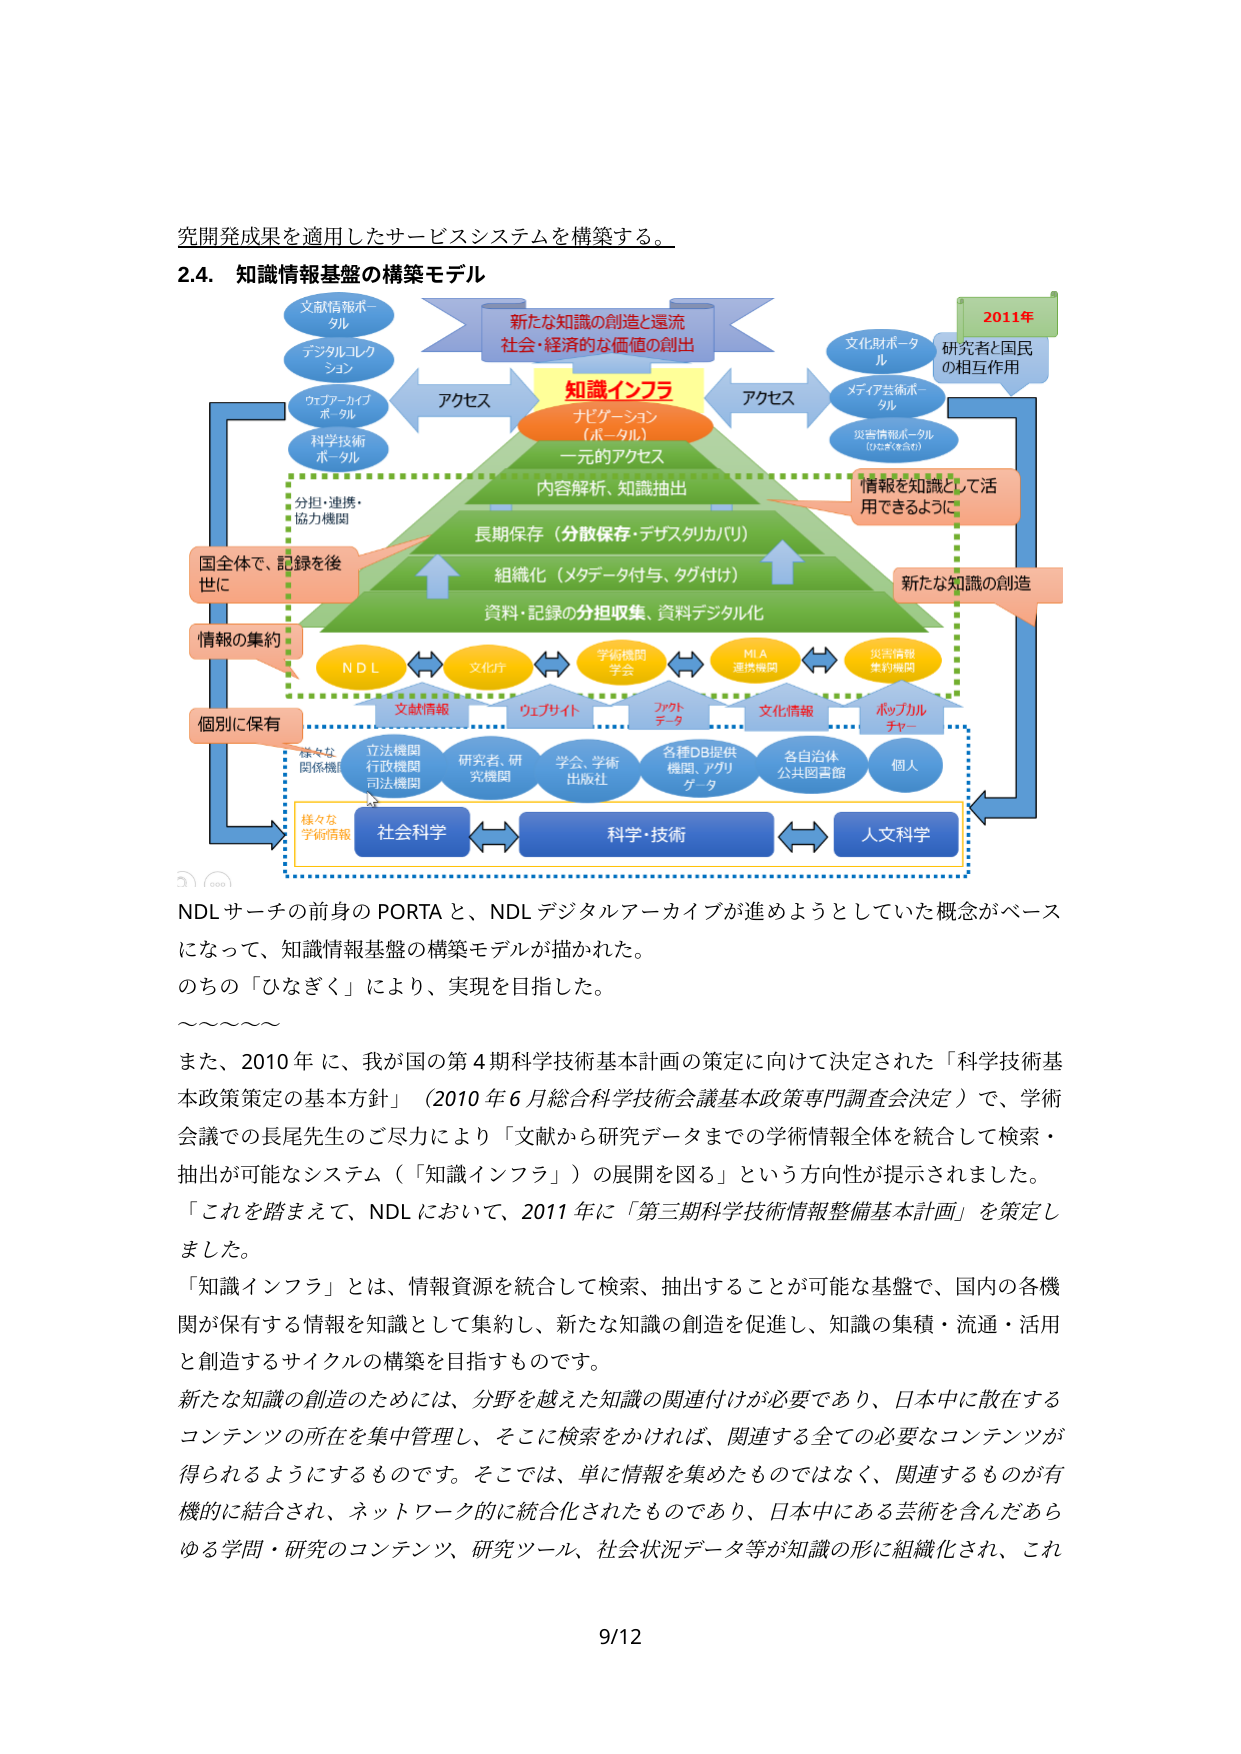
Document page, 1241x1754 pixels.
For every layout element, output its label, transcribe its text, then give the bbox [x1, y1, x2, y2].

text ～～～～～ [177, 1004, 1063, 1042]
subtitle 知識情報基盤の構築モデル [177, 254, 1063, 291]
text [177, 217, 1063, 254]
text 「これを踏まえて、NDLにおいて、2011年に「第三期科学技術情報整備基本計画」を策定しました。 [177, 1192, 1063, 1267]
picture [177, 291, 1063, 887]
text 「知識インフラ」とは、情報資源を統合して検索、抽出することが可能な基盤で、国内の各機関が保有する情報を知識として集約し、新たな知識の創造を促進し、知識の集積・流通・活用と創造するサイクルの構築を目指すものです。 [177, 1267, 1063, 1379]
text のちの「ひなぎく」により、実現を目指した。 [177, 967, 1063, 1004]
text NDLサーチの前身のPORTAと、NDLデジタルアーカイブが進めようとしていた概念がベースになって、知識情報基盤の構築モデルが描かれた。 [177, 892, 1063, 967]
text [177, 1379, 1063, 1567]
text また、2010年 に、我が国の第4期科学技術基本計画の策定に向けて決定された「科学技術基本政策策定の基本方針」（2010年6月総合科学技術会議基本政策専門調査会決定 ）で、学術会議での長尾先生のご尽力により「文献から研究データまでの学術情報全体を統合して検索・抽出が可能なシステム（「知識インフラ」）の展開を図る」という方向性が提示されました。 [177, 1042, 1063, 1192]
